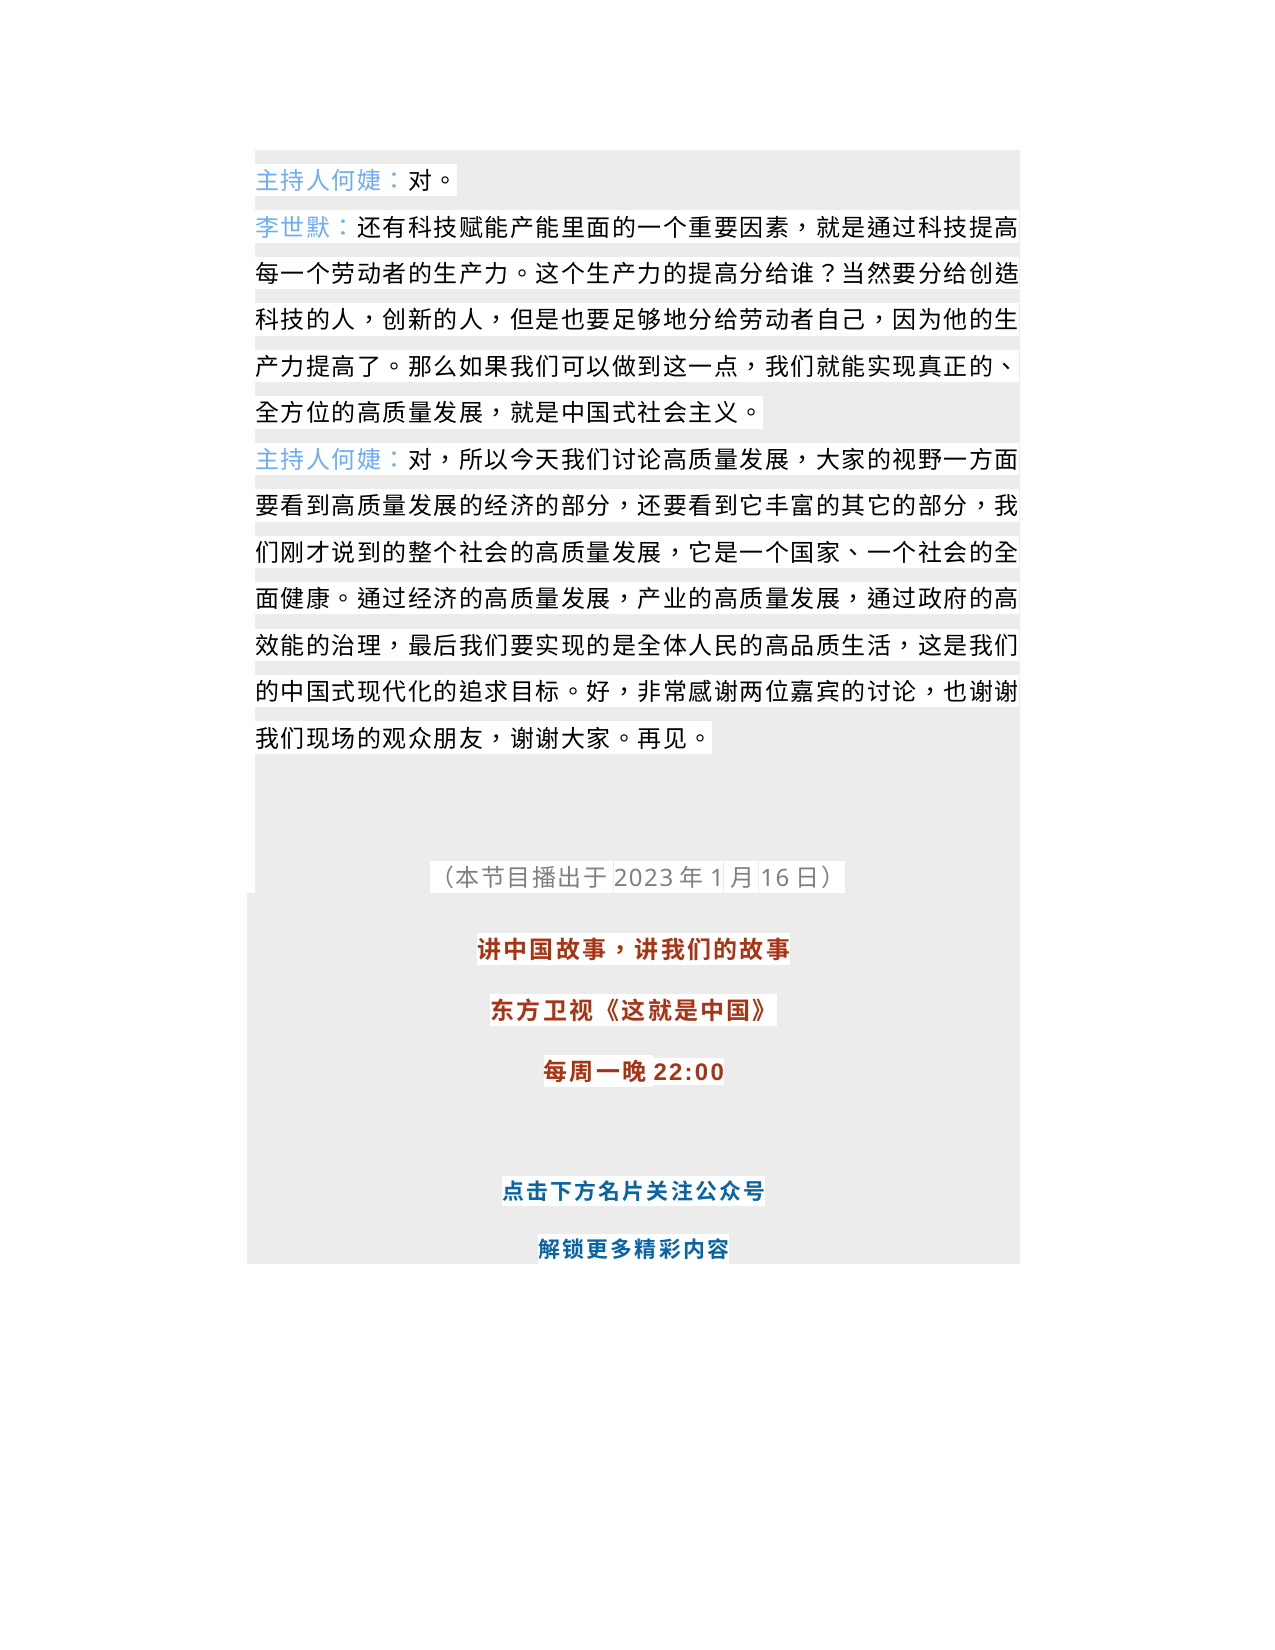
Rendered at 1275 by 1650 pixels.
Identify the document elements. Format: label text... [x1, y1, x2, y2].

text 东方卫视《这就是中国》 [247, 973, 1020, 1026]
text 每周一晚22:00 [247, 1034, 1020, 1087]
text 点击下方名片关注公众号 [247, 1156, 1020, 1206]
text 主持人何婕：对。 [255, 150, 1020, 196]
text 李世默：还有科技赋能产能里面的一个重要因素，就是通过科技提高每一个劳动者的生产力。这个生产力的提高分给谁？当然要分给创造科技的人，创新的人，但是也要足够地分给劳动者自己，因为他的生产力提高了。那么如果我们可以做到这一点，我们就能实现真正的、全方位的高质量发展，就是中国式社会主义。 [255, 196, 1020, 429]
text 讲中国故事，讲我们的故事 [247, 912, 1020, 965]
text 解锁更多精彩内容 [247, 1214, 1020, 1264]
text 主持人何婕：对，所以今天我们讨论高质量发展，大家的视野一方面要看到高质量发展的经济的部分，还要看到它丰富的其它的部分，我们刚才说到的整个社会的高质量发展，它是一个国家、一个社会的全面健康。通过经济的高质量发展，产业的高质量发展，通过政府的高效能的治理，最后我们要实现的是全体人民的高品质生活，这是我们的中国式现代化的追求目标。好，非常感谢两位嘉宾的讨论，也谢谢我们现场的观众朋友，谢谢大家。再见。 [255, 429, 1020, 754]
text （本节目播出于2023年1月16日） [255, 847, 1020, 893]
